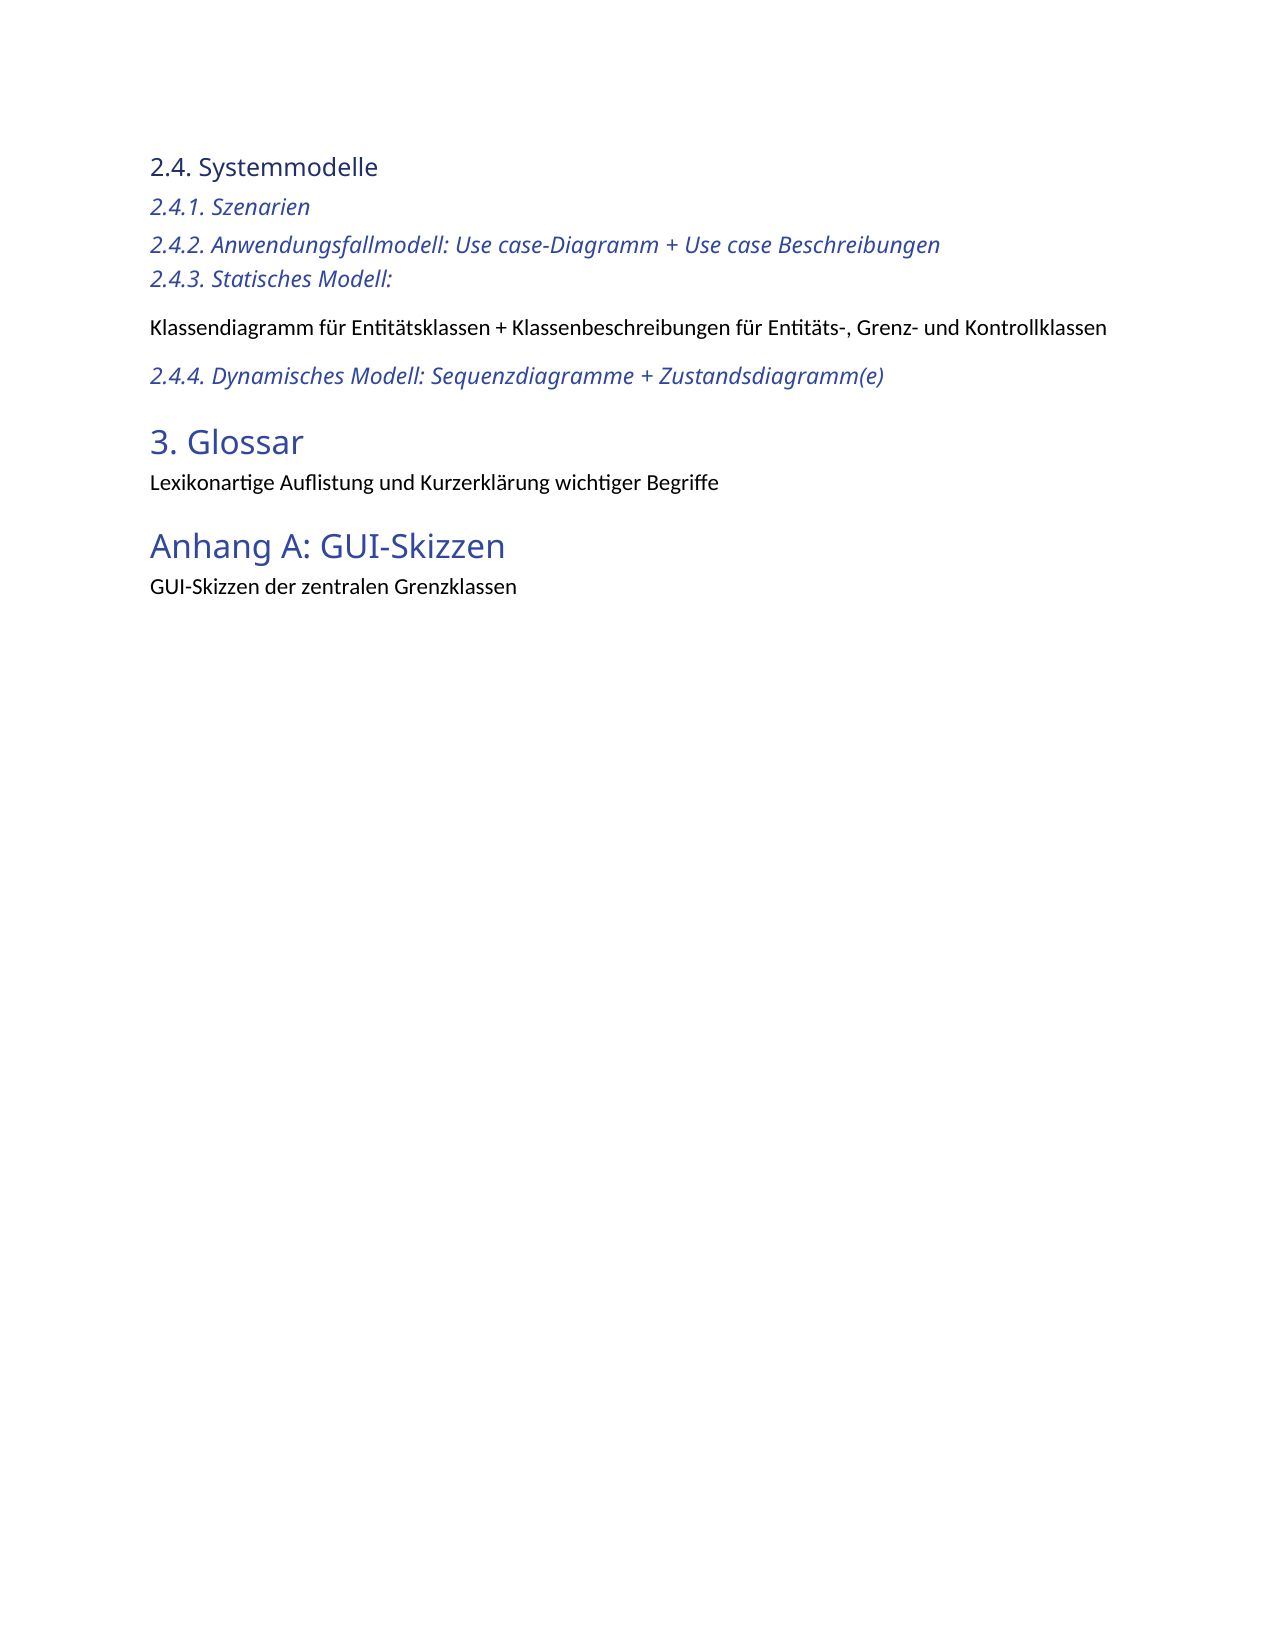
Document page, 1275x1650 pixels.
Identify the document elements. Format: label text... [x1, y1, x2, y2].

subtitle 2.4.1. Szenarien [150, 191, 1125, 222]
subtitle 2.4. Systemmodelle [150, 150, 1125, 184]
text 2.4.3. Statisches Modell: [150, 263, 1125, 294]
subtitle 3. Glossar [150, 419, 1125, 464]
text Klassendiagramm für Entitätsklassen + Klassenbeschreibungen für Entitäts-, Grenz- und Kontrollklassen [150, 313, 1125, 341]
subtitle 2.4.2. Anwendungsfallmodell: Use case-Diagramm + Use case Beschreibungen [150, 229, 1125, 260]
text GUI-Skizzen der zentralen Grenzklassen [150, 572, 1125, 600]
subtitle 2.4.4. Dynamisches Modell: Sequenzdiagramme + Zustandsdiagramm(e) [150, 360, 1125, 391]
text Lexikonartige Auflistung und Kurzerklärung wichtiger Begriffe [150, 468, 1125, 496]
subtitle Anhang A: GUI-Skizzen [150, 523, 1125, 568]
